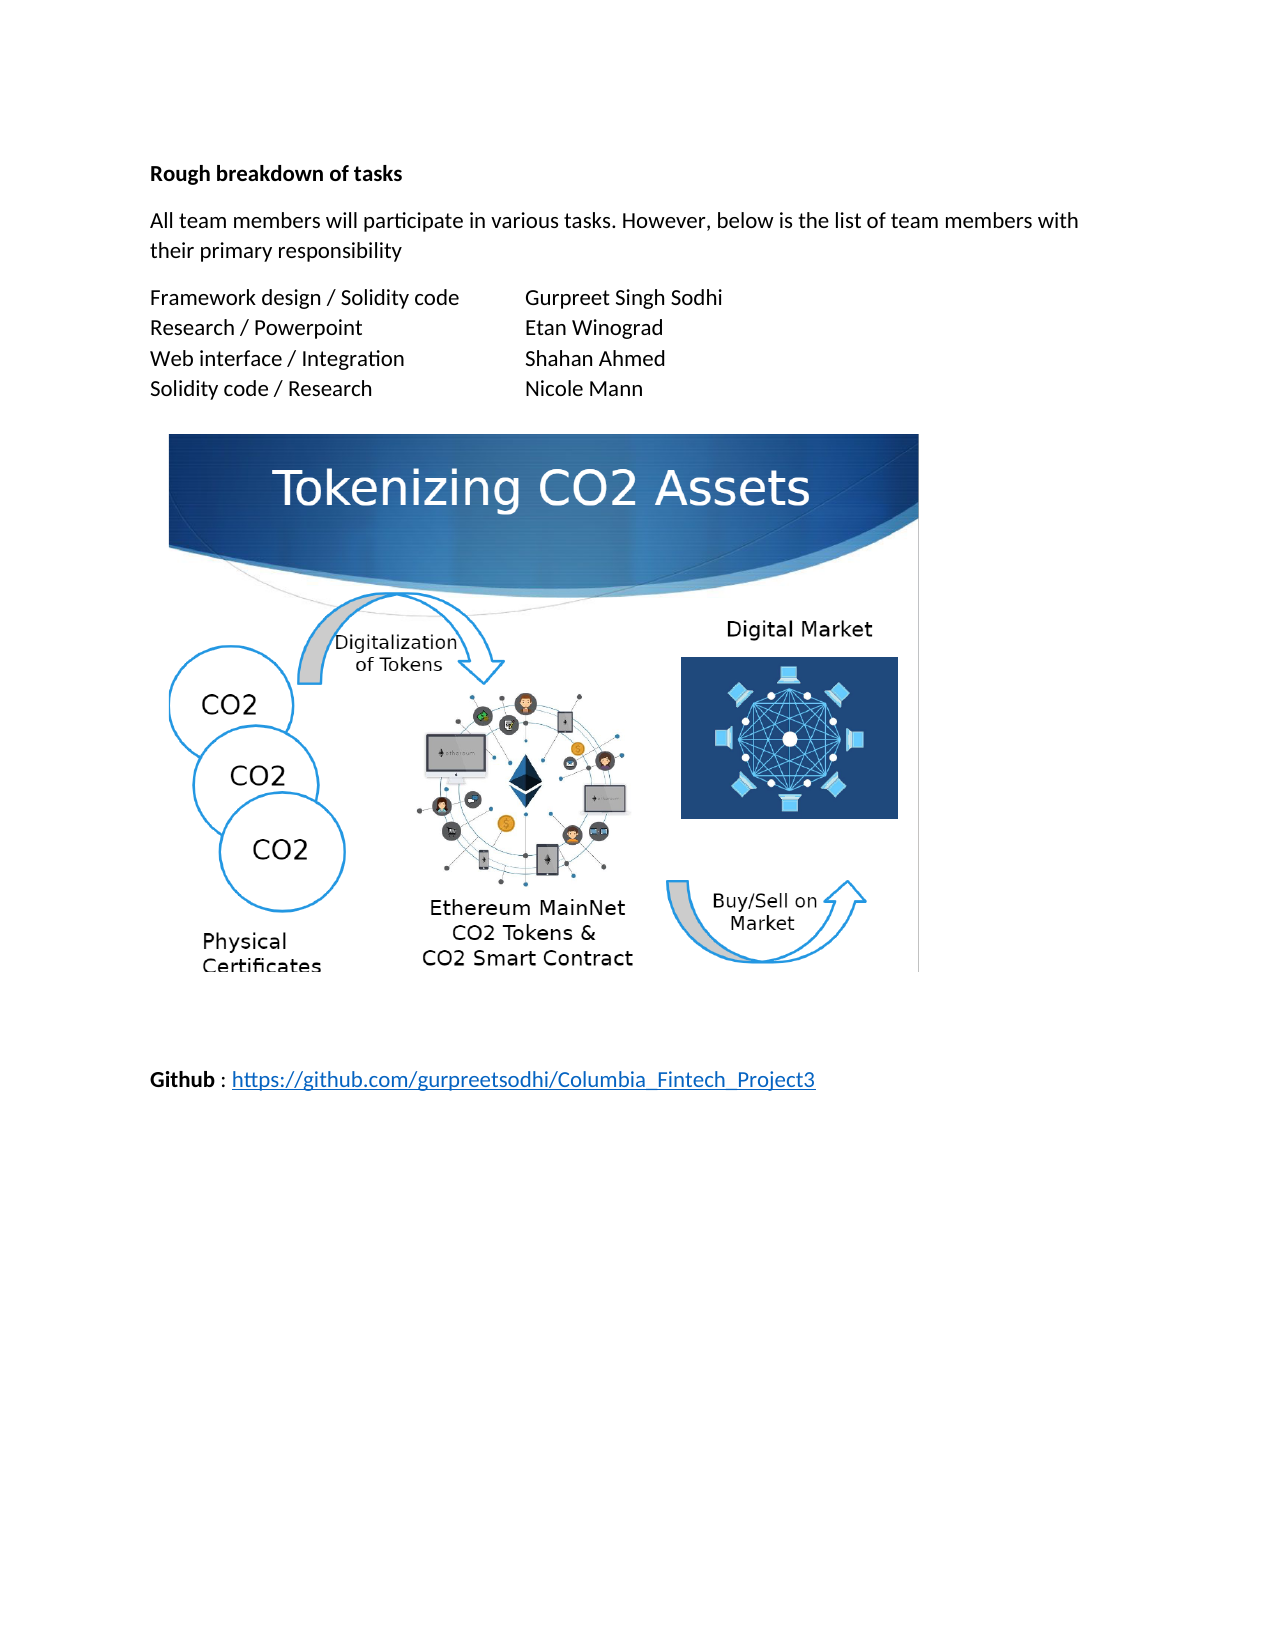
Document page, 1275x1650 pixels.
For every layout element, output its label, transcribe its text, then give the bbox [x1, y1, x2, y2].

text Framework design / Solidity code Gurpreet Singh Sodhi [150, 283, 1125, 311]
text Web interface / Integration Shahan Ahmed [150, 344, 1125, 372]
text Rough breakdown of tasks [150, 159, 1125, 187]
text All team members will participate in various tasks. However, below is the list of team members with their primary responsibility [150, 206, 1125, 264]
text Solidity code / Research Nicole Mann [150, 374, 1125, 402]
text Research / Powerpoint Etan Winograd [150, 313, 1125, 342]
text Github : https://github.com/gurpreetsodhi/Columbia_Fintech_Project3 [150, 1065, 1125, 1093]
